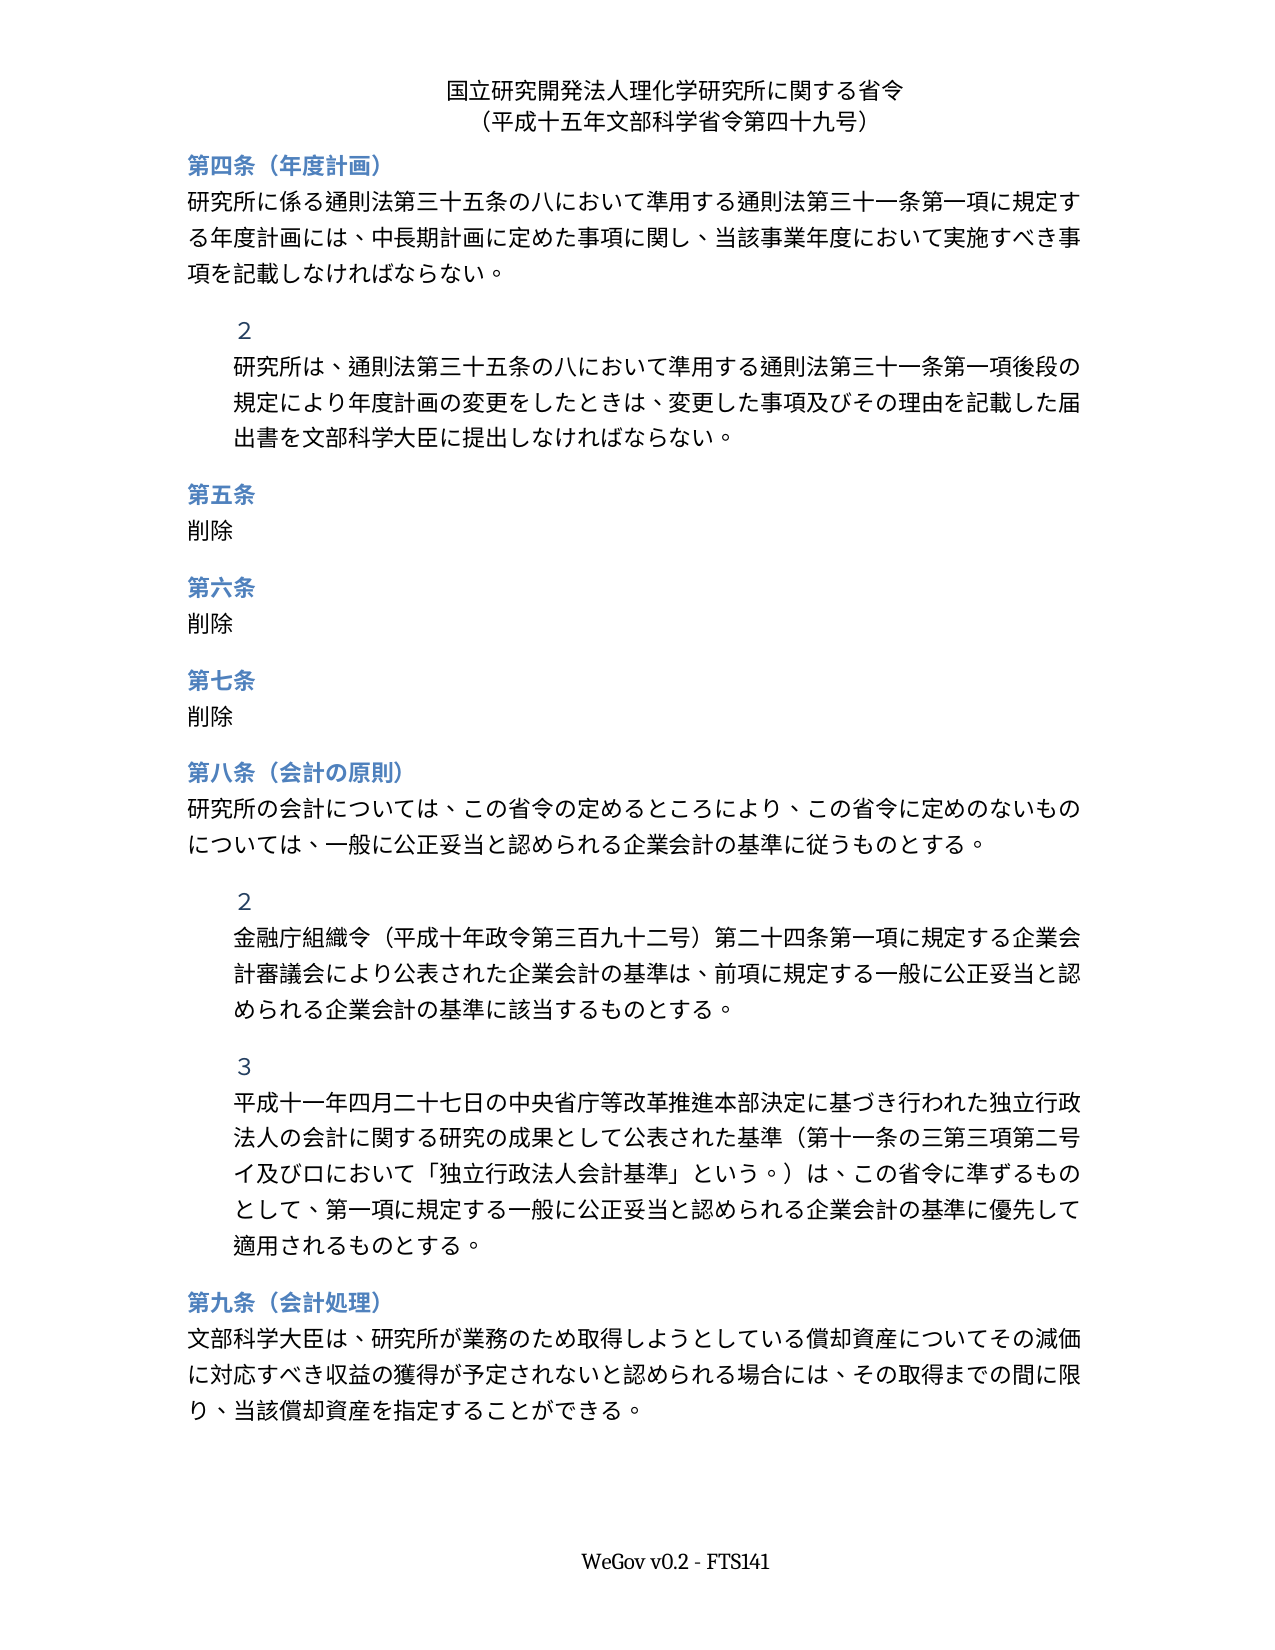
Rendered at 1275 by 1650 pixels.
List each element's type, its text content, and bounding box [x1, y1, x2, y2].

subtitle 第八条（会計の原則） [187, 757, 1087, 788]
subtitle 第四条（年度計画） [187, 150, 1087, 181]
text 研究所に係る通則法第三十五条の八において準用する通則法第三十一条第一項に規定する年度計画には、中長期計画に定めた事項に関し、当該事業年度において実施すべき事項を記載しなければならない。 [187, 186, 1087, 289]
subtitle 第七条 [187, 664, 1087, 696]
text 削除 [187, 608, 1087, 639]
subtitle ２ [233, 314, 1087, 346]
text 平成十一年四月二十七日の中央省庁等改革推進本部決定に基づき行われた独立行政法人の会計に関する研究の成果として公表された基準（第十一条の三第三項第二号イ及びロにおいて「独立行政法人会計基準」という。）は、この省令に準ずるものとして、第一項に規定する一般に公正妥当と認められる企業会計の基準に優先して適用されるものとする。 [233, 1086, 1087, 1261]
text 研究所の会計については、この省令の定めるところにより、この省令に定めのないものについては、一般に公正妥当と認められる企業会計の基準に従うものとする。 [187, 793, 1087, 860]
subtitle 第六条 [187, 572, 1087, 603]
subtitle 第九条（会計処理） [187, 1287, 1087, 1318]
subtitle ３ [233, 1051, 1087, 1082]
text 削除 [187, 701, 1087, 732]
text 削除 [187, 515, 1087, 546]
text 金融庁組織令（平成十年政令第三百九十二号）第二十四条第一項に規定する企業会計審議会により公表された企業会計の基準は、前項に規定する一般に公正妥当と認められる企業会計の基準に該当するものとする。 [233, 922, 1087, 1025]
text 研究所は、通則法第三十五条の八において準用する通則法第三十一条第一項後段の規定により年度計画の変更をしたときは、変更した事項及びその理由を記載した届出書を文部科学大臣に提出しなければならない。 [233, 351, 1087, 454]
text 文部科学大臣は、研究所が業務のため取得しようとしている償却資産についてその減価に対応すべき収益の獲得が予定されないと認められる場合には、その取得までの間に限り、当該償却資産を指定することができる。 [187, 1323, 1087, 1426]
subtitle ２ [233, 886, 1087, 917]
subtitle 第五条 [187, 479, 1087, 510]
